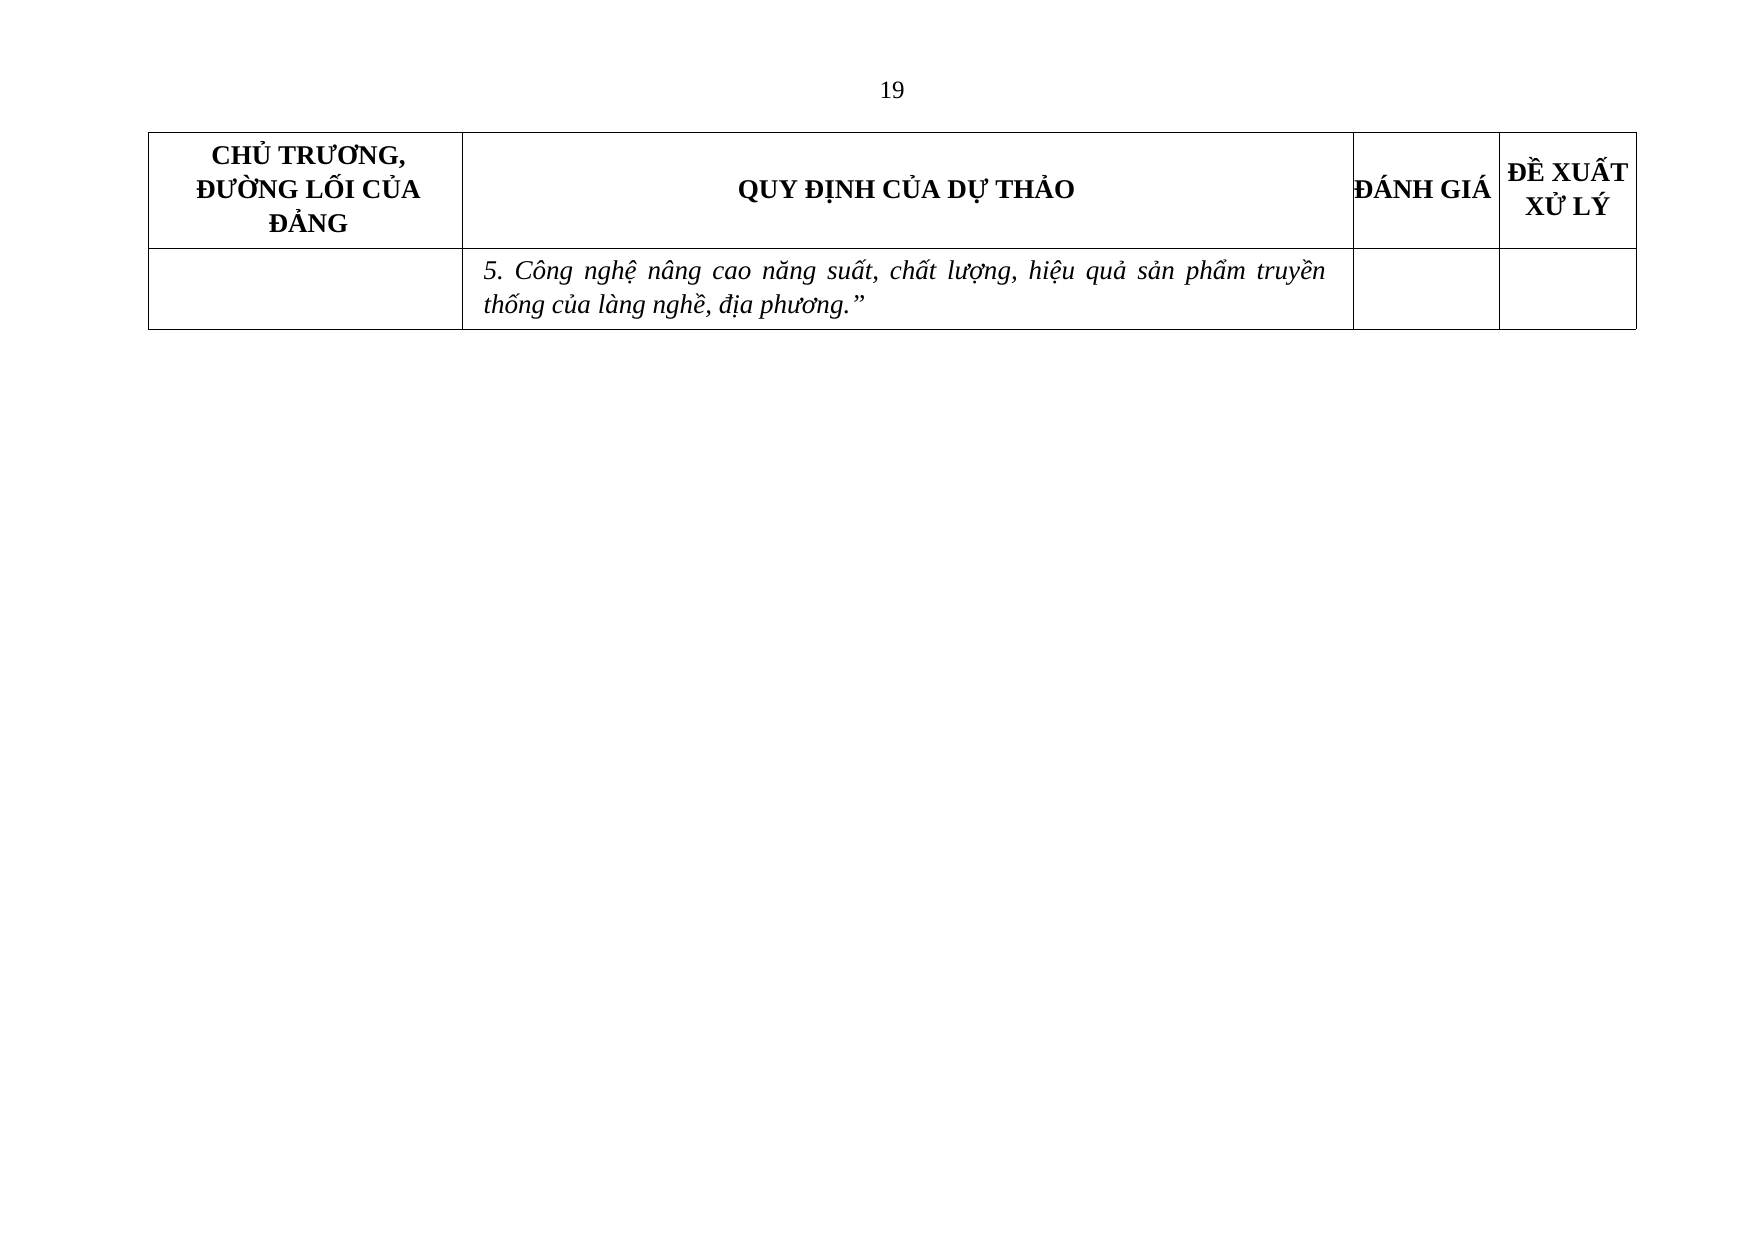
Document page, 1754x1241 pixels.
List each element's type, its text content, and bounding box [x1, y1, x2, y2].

table_header ĐỀ XUẤT XỬ LÝ [1500, 133, 1636, 247]
table_header CHỦ TRƯƠNG, ĐƯỜNG LỐI CỦA ĐẢNG [149, 133, 462, 247]
table_cell [1500, 249, 1636, 328]
table_cell [1354, 249, 1499, 328]
table_header QUY ĐỊNH CỦA DỰ THẢO [463, 133, 1353, 247]
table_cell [463, 249, 1353, 328]
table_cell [149, 249, 462, 328]
table_header ĐÁNH GIÁ [1354, 133, 1499, 247]
